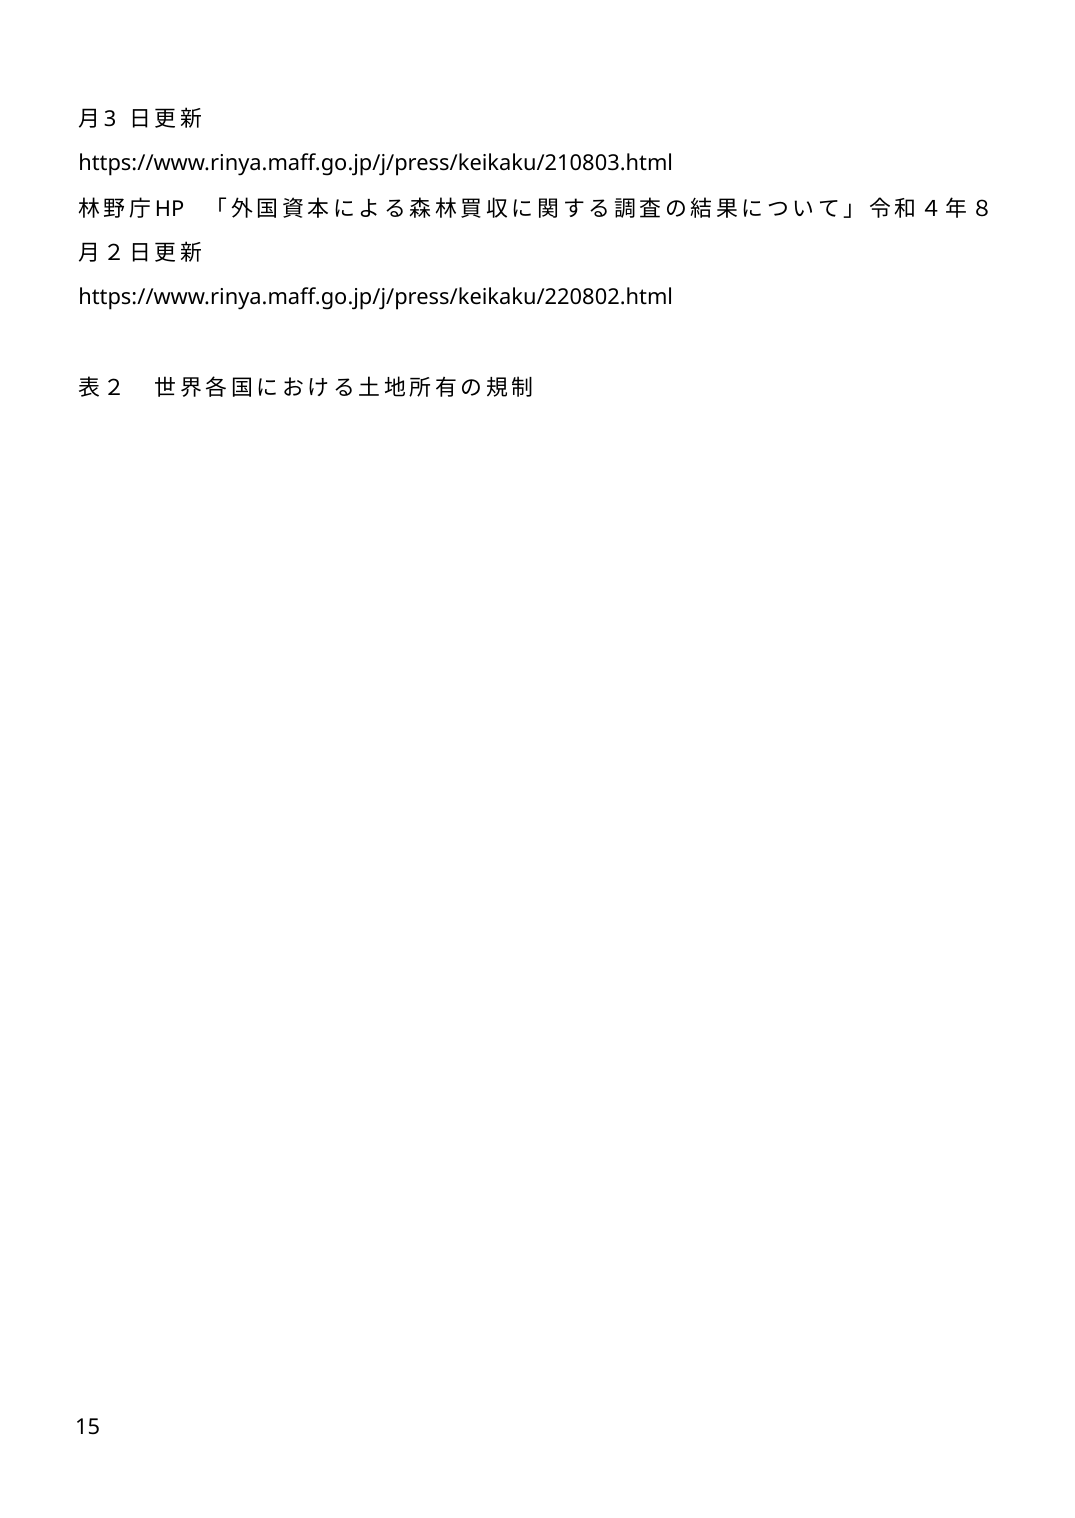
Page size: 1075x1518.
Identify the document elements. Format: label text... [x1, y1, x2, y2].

text https://www.rinya.maff.go.jp/j/press/keikaku/210803.html [78, 139, 997, 184]
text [78, 95, 997, 139]
text 林野庁HP「外国資本による森林買収に関する調査の結果について」令和４年８月２日更新 [78, 184, 997, 274]
text 表２ 世界各国における土地所有の規制 [78, 363, 997, 408]
text https://www.rinya.maff.go.jp/j/press/keikaku/220802.html [78, 274, 997, 318]
